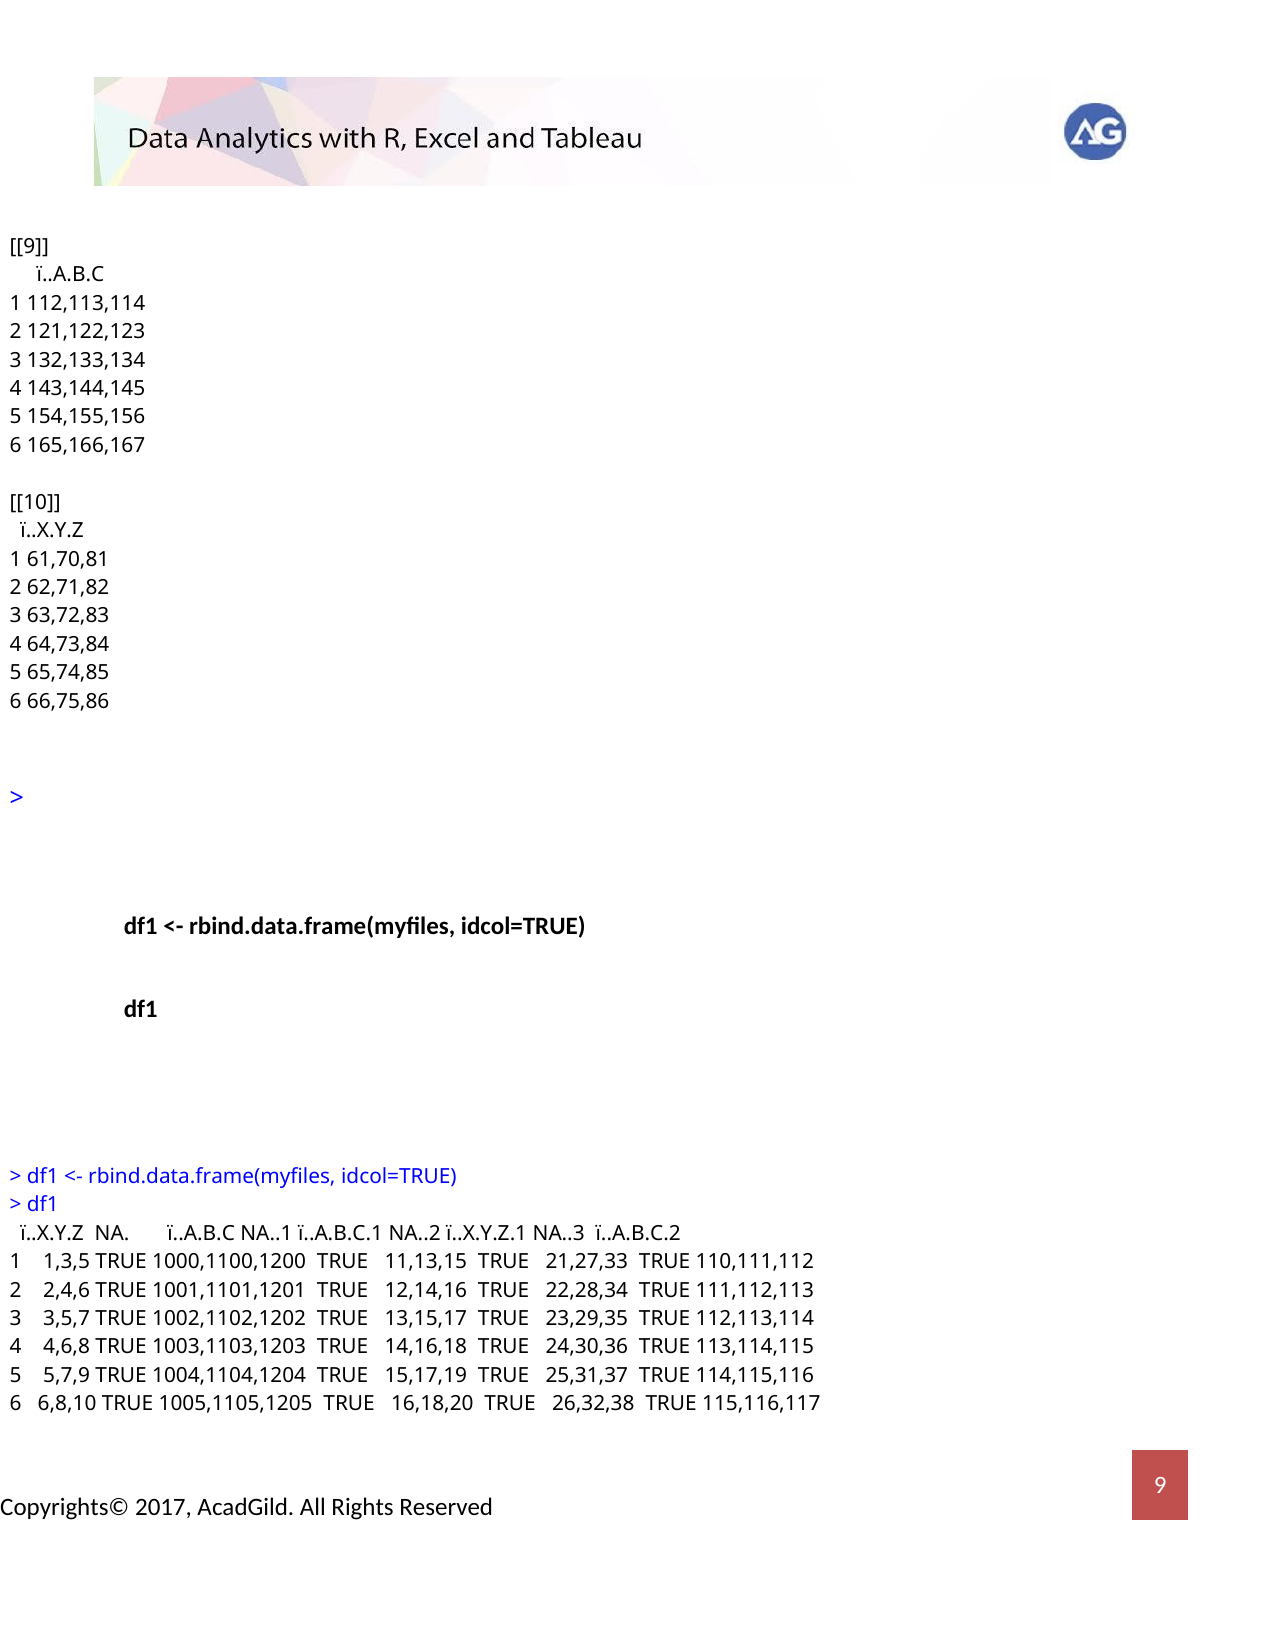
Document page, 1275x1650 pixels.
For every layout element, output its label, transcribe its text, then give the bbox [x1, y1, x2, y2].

text df1 [123, 993, 1199, 1024]
table_cell [0, 779, 1000, 826]
picture [93, 77, 1152, 186]
text df1 <- rbind.data.frame(myfiles, idcol=TRUE) [123, 910, 1199, 940]
